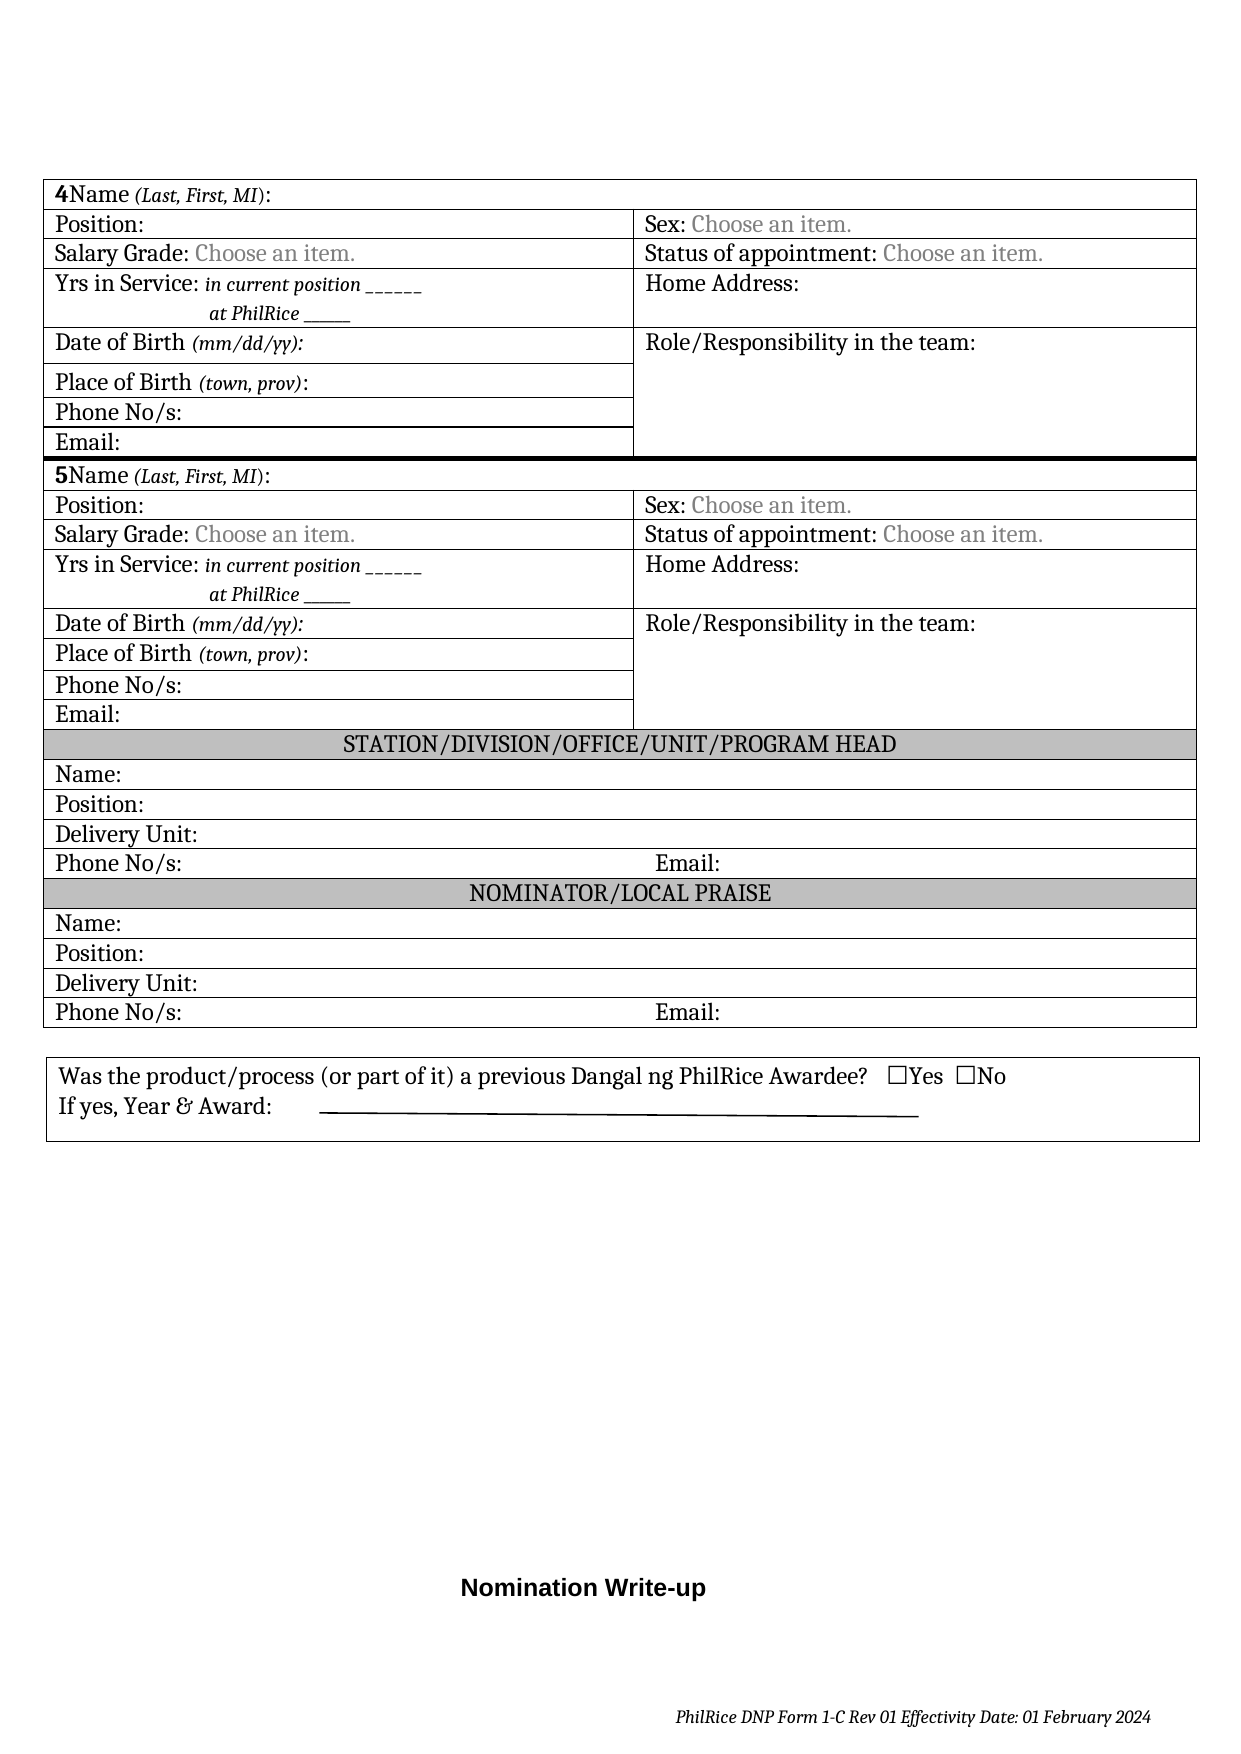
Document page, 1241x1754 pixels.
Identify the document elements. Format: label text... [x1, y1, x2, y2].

table_cell Salary Grade: [44, 520, 633, 549]
table_cell Email: [44, 428, 633, 456]
table_cell Home Address: [634, 550, 1196, 608]
table_cell Phone No/s: [44, 398, 633, 426]
table_cell STATION/DIVISION/OFFICE/UNIT/PROGRAM HEAD [44, 730, 1196, 759]
table_cell Delivery Unit: [44, 969, 1196, 997]
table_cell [44, 269, 633, 327]
table_cell Home Address: [634, 269, 1196, 327]
table_cell Name: [44, 760, 1196, 789]
table_header Was the product/process (or part of it) a previous Dangal ng PhilRice Awardee? Yes No If yes, Year & Award: [47, 1058, 1199, 1141]
table_cell Position: [44, 210, 633, 238]
table_cell Phone No/s: Email: [44, 998, 1196, 1027]
table_cell Date of Birth (mm/dd/yy): [44, 328, 633, 363]
table_header 4Name (Last, First, MI): [44, 180, 1196, 208]
table_cell Status of appointment: [634, 520, 1196, 549]
table_cell Place of Birth (town, prov): [44, 639, 633, 669]
table_cell Date of Birth (mm/dd/yy): [44, 609, 633, 637]
table_cell Yrs in Service: in current position ______ at PhilRice ______ [44, 550, 633, 608]
table_cell Name: [44, 909, 1196, 938]
table_cell Phone No/s: [44, 671, 633, 699]
table_cell Position: [44, 790, 1196, 818]
table_cell Position: [44, 491, 633, 519]
table_cell Role/Responsibility in the team: [634, 328, 1196, 456]
table_cell Sex: [634, 491, 1196, 519]
table_cell Role/Responsibility in the team: [634, 609, 1196, 729]
table_cell Salary Grade: [44, 239, 633, 268]
table_cell Phone No/s: Email: [44, 849, 1196, 878]
table_cell Delivery Unit: [44, 820, 1196, 848]
table_cell Sex: [634, 210, 1196, 238]
table_cell Status of appointment: [634, 239, 1196, 268]
table_cell Position: [44, 939, 1196, 967]
text Nomination Write-up [76, 1573, 1090, 1602]
table_cell NOMINATOR/LOCAL PRAISE [44, 879, 1196, 908]
table_cell 5Name (Last, First, MI): [44, 461, 1196, 489]
table_cell Place of Birth (town, prov): [44, 364, 633, 397]
table_cell Email: [44, 700, 633, 729]
